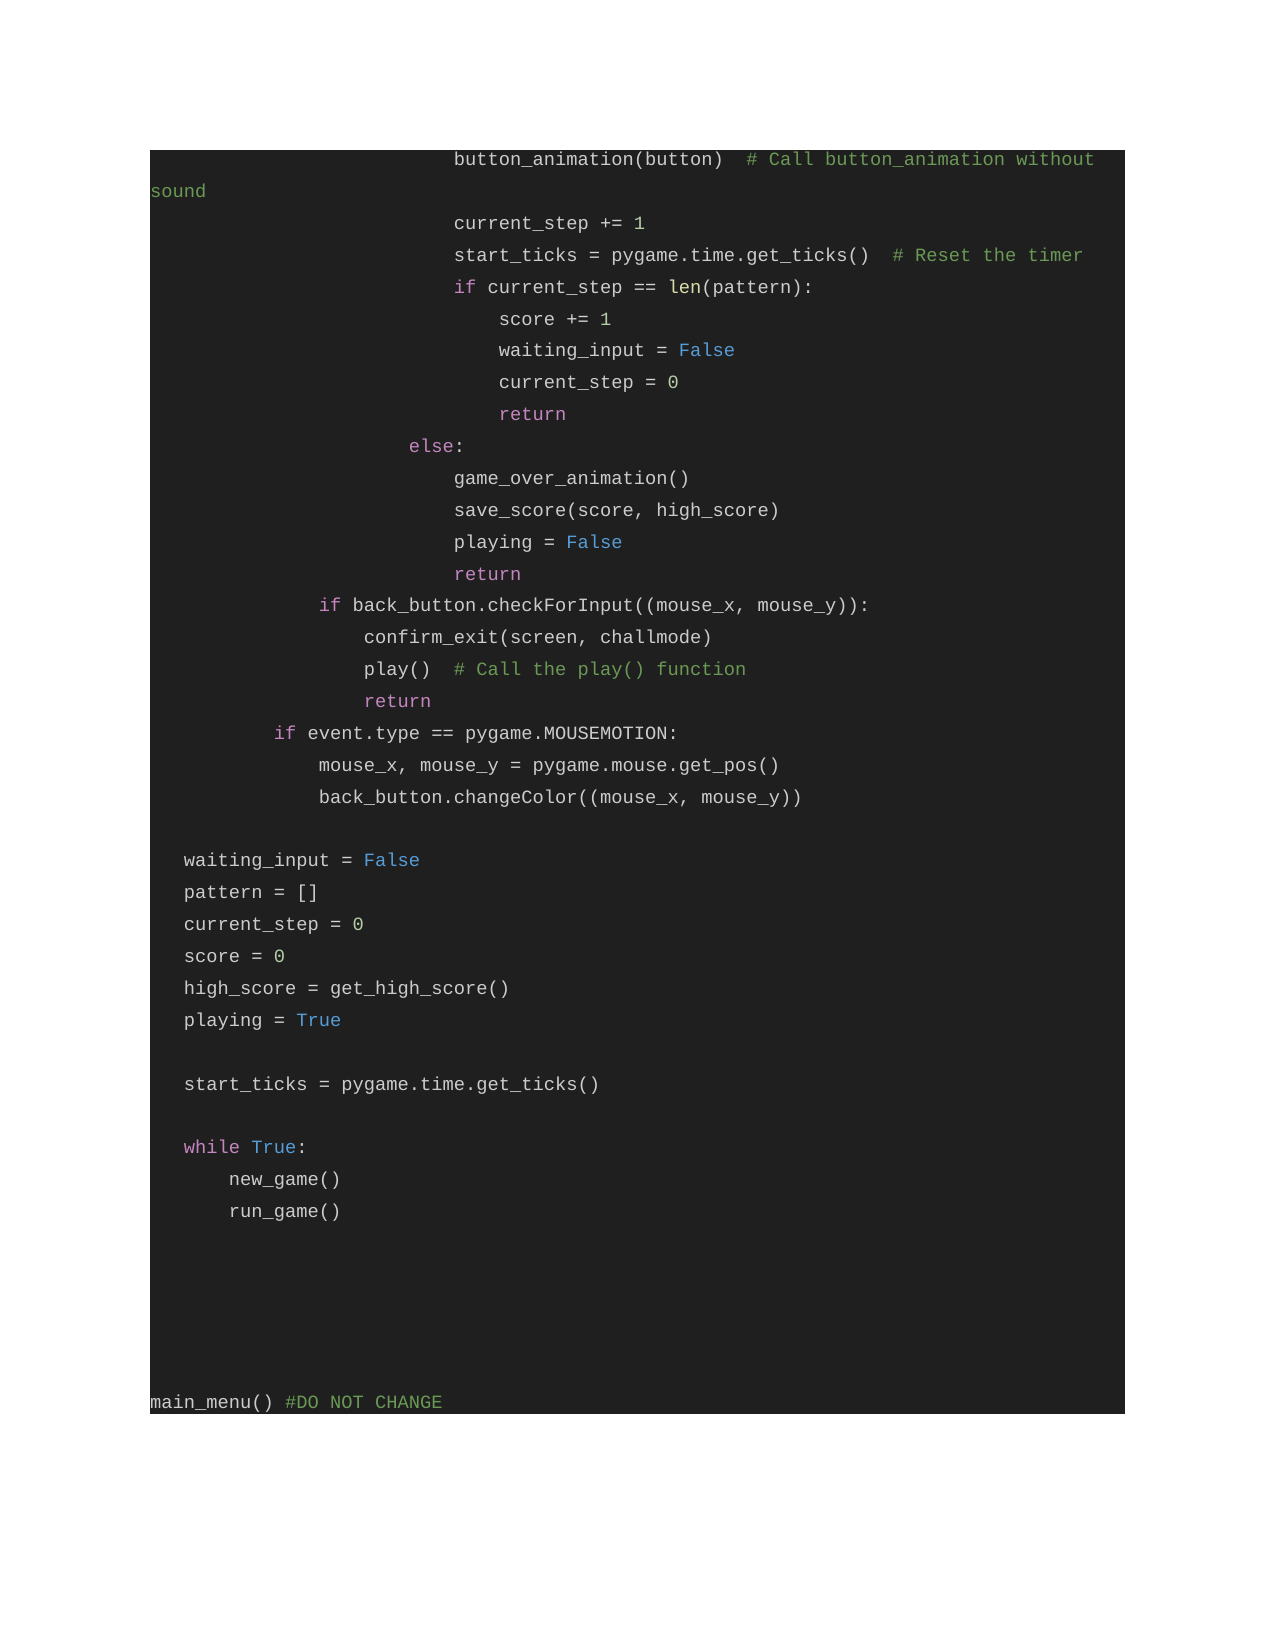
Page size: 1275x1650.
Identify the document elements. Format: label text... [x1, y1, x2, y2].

text back_button.changeColor((mouse_x, mouse_y)) [150, 787, 1125, 809]
text if current_step == len(pattern): [150, 277, 1125, 299]
text save_score(score, high_score) [150, 501, 1125, 522]
text main_menu() #DO NOT CHANGE [150, 1393, 1125, 1414]
text return [150, 405, 1125, 426]
text playing = True [150, 1011, 1125, 1032]
text current_step = 0 [150, 373, 1125, 394]
text play() # Call the play() function [150, 660, 1125, 681]
text pattern = [] [150, 883, 1125, 904]
text current_step += 1 [150, 214, 1125, 235]
text start_ticks = pygame.time.get_ticks() [150, 1074, 1125, 1096]
text waiting_input = False [150, 851, 1125, 872]
text while True: [150, 1138, 1125, 1159]
text button_animation(button) # Call button_animation without sound [150, 150, 1125, 203]
text return [150, 692, 1125, 713]
text mouse_x, mouse_y = pygame.mouse.get_pos() [150, 756, 1125, 777]
text if back_button.checkForInput((mouse_x, mouse_y)): [150, 596, 1125, 617]
text confirm_exit(screen, challmode) [150, 628, 1125, 649]
text game_over_animation() [150, 469, 1125, 490]
text return [150, 564, 1125, 586]
text if event.type == pygame.MOUSEMOTION: [150, 724, 1125, 745]
text waiting_input = False [150, 341, 1125, 362]
text score = 0 [150, 947, 1125, 968]
text run_game() [150, 1202, 1125, 1223]
text current_step = 0 [150, 915, 1125, 936]
text start_ticks = pygame.time.get_ticks() # Reset the timer [150, 246, 1125, 267]
text high_score = get_high_score() [150, 979, 1125, 1000]
text new_game() [150, 1170, 1125, 1191]
text else: [150, 437, 1125, 458]
text score += 1 [150, 309, 1125, 331]
text playing = False [150, 532, 1125, 554]
